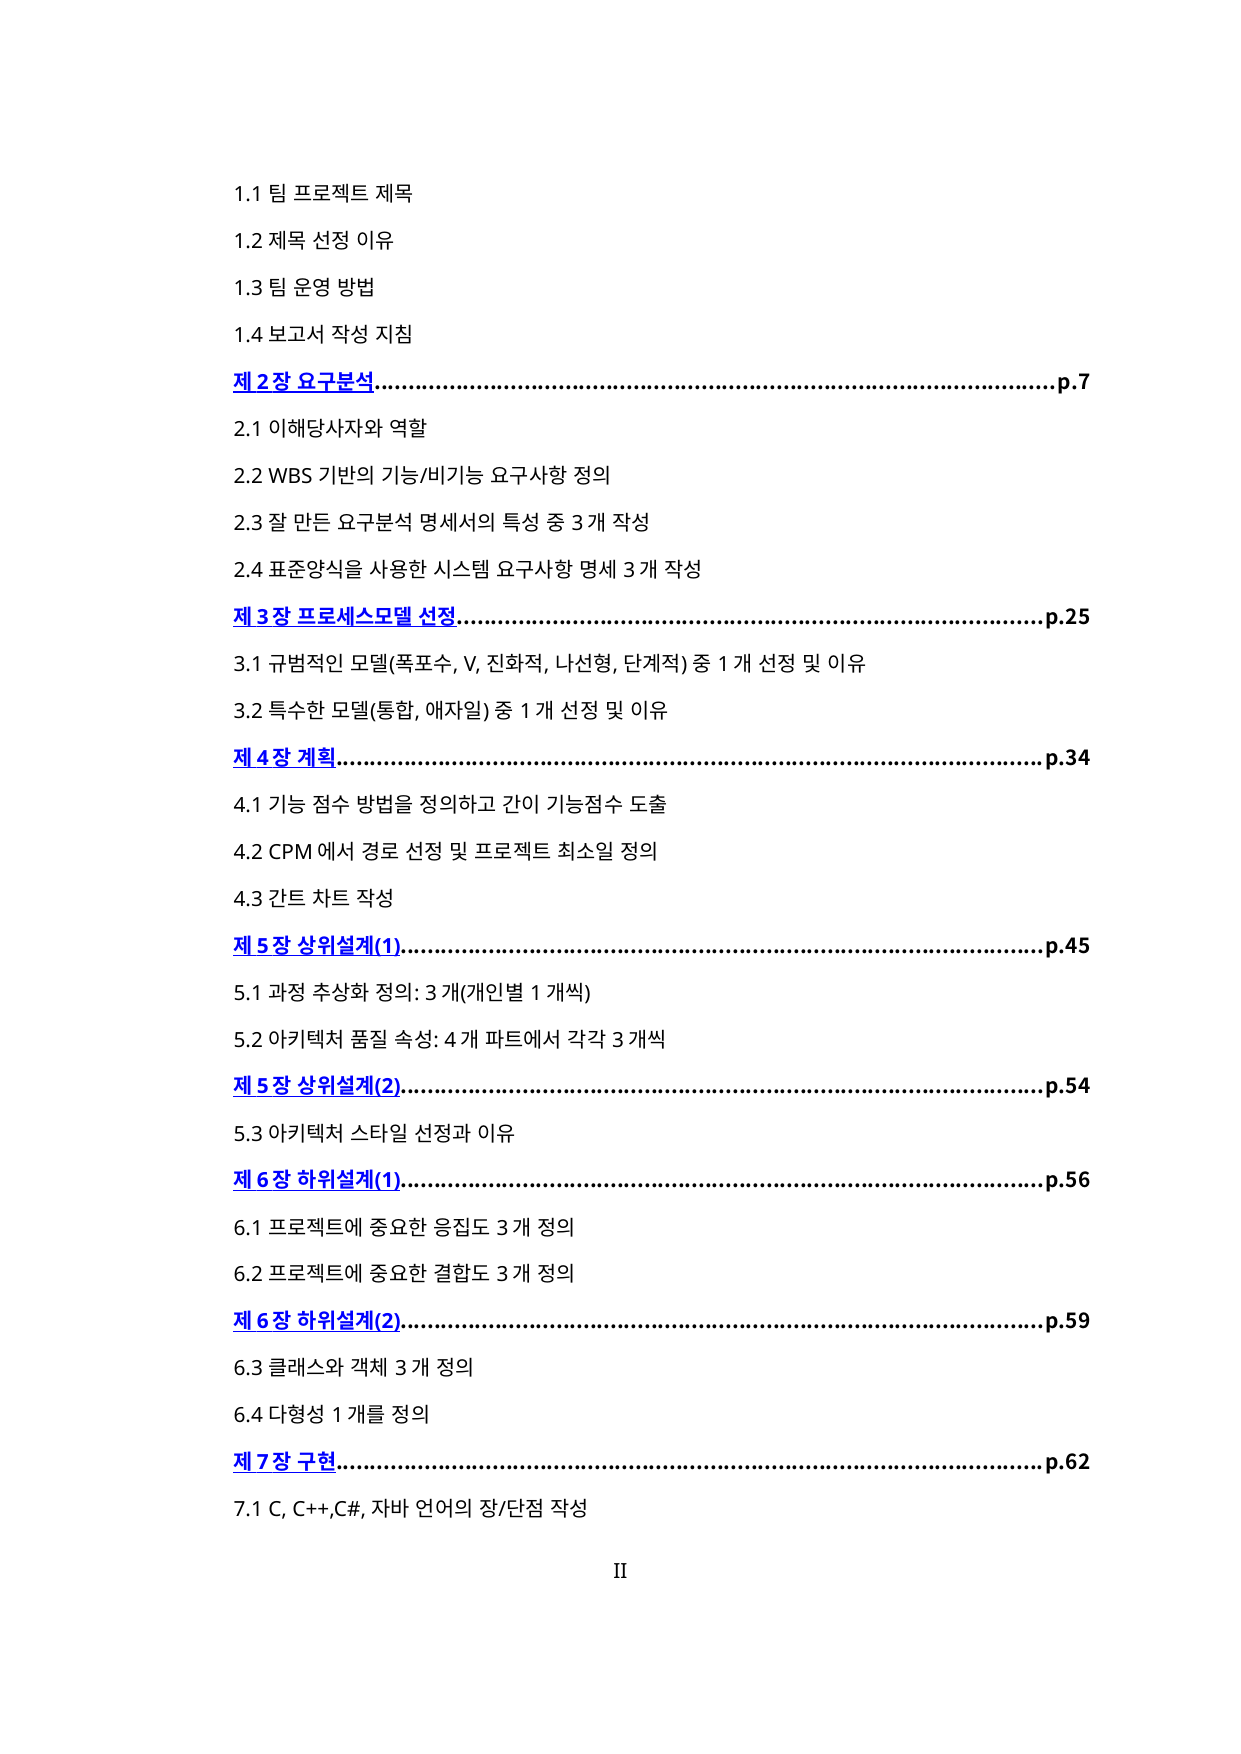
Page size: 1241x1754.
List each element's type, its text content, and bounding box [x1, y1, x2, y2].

text 제5장 상위설계(2) p.54 [233, 1070, 1090, 1100]
text 2.2 WBS 기반의 기능/비기능 요구사항 정의 [233, 459, 1090, 489]
text 7.1 C, C++,C#, 자바 언어의 장/단점 작성 [233, 1493, 1090, 1523]
text 1.1 팀 프로젝트 제목 [233, 177, 1090, 207]
text 제7장 구현 p.62 [233, 1446, 1090, 1476]
text 4.3 간트 차트 작성 [233, 882, 1090, 912]
text 제2장 요구분석 p.7 [233, 365, 1090, 395]
text 6.1 프로젝트에 중요한 응집도 3개 정의 [233, 1211, 1090, 1241]
text 제6장 하위설계(2) p.59 [233, 1305, 1090, 1335]
text 2.4 표준양식을 사용한 시스템 요구사항 명세 3개 작성 [233, 553, 1090, 583]
text 제5장 상위설계(1) p.45 [233, 929, 1090, 959]
text 6.4 다형성 1개를 정의 [233, 1399, 1090, 1429]
text 6.3 클래스와 객체 3개 정의 [233, 1352, 1090, 1382]
text 1.2 제목 선정 이유 [233, 224, 1090, 254]
text 6.2 프로젝트에 중요한 결합도 3개 정의 [233, 1258, 1090, 1288]
text 2.3 잘 만든 요구분석 명세서의 특성 중 3개 작성 [233, 506, 1090, 536]
text 2.1 이해당사자와 역할 [233, 412, 1090, 442]
text 4.2 CPM에서 경로 선정 및 프로젝트 최소일 정의 [233, 835, 1090, 865]
text 4.1 기능 점수 방법을 정의하고 간이 기능점수 도출 [233, 788, 1090, 818]
text 제6장 하위설계(1) p.56 [233, 1164, 1090, 1194]
text 5.1 과정 추상화 정의: 3개(개인별 1개씩) [233, 976, 1090, 1006]
text 5.3 아키텍처 스타일 선정과 이유 [233, 1117, 1090, 1147]
text 1.3 팀 운영 방법 [233, 271, 1090, 301]
text 3.2 특수한 모델(통합, 애자일) 중 1개 선정 및 이유 [233, 694, 1090, 724]
text 제4장 계획 p.34 [233, 741, 1090, 771]
text 제3장 프로세스모델 선정 p.25 [233, 600, 1090, 630]
text 1.4 보고서 작성 지침 [233, 318, 1090, 348]
text 5.2 아키텍처 품질 속성: 4개 파트에서 각각 3개씩 [233, 1023, 1090, 1053]
text 3.1 규범적인 모델(폭포수, V, 진화적, 나선형, 단계적) 중 1개 선정 및 이유 [233, 647, 1090, 677]
